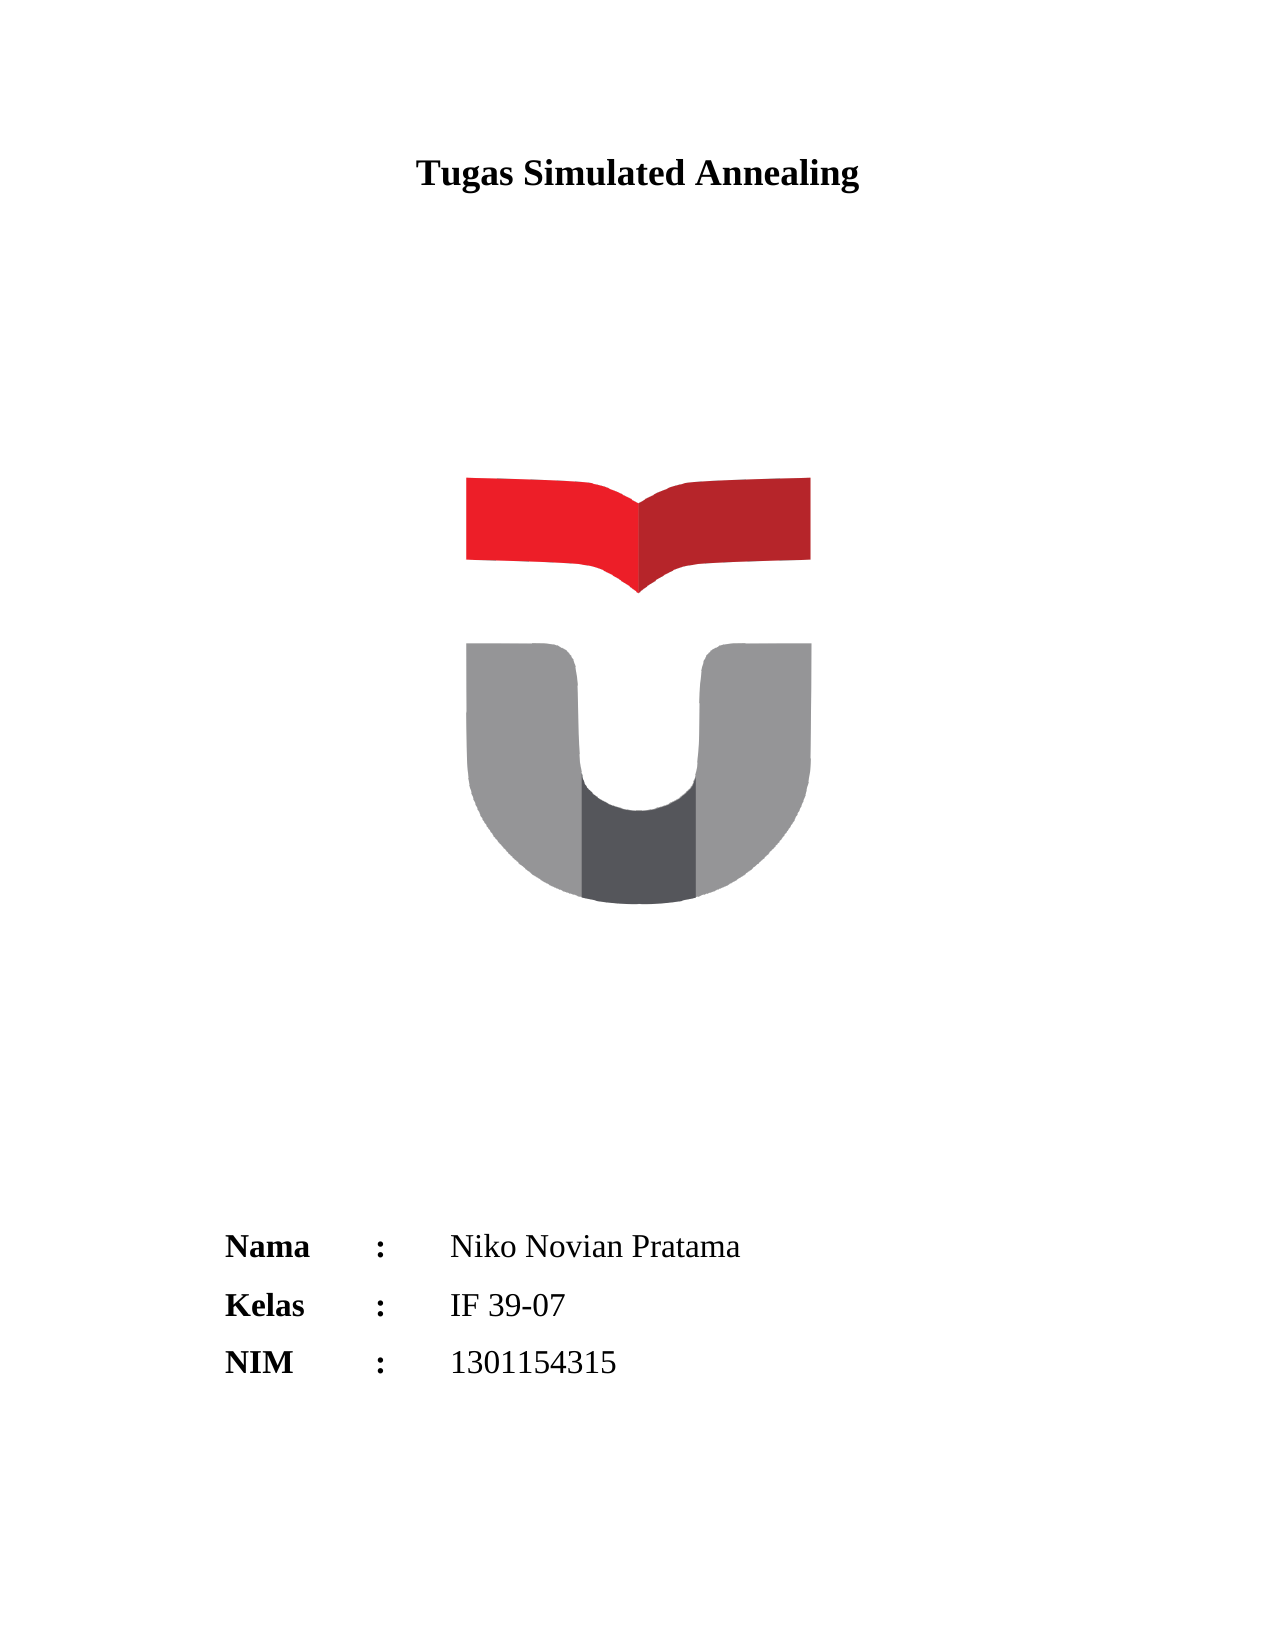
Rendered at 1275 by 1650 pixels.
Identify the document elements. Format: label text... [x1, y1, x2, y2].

text Nama : Niko Novian Pratama [150, 1227, 1125, 1265]
text Tugas Simulated Annealing [150, 150, 1125, 193]
picture [305, 402, 970, 966]
text Kelas : IF 39-07 [150, 1285, 1125, 1323]
text NIM : 1301154315 [150, 1343, 1125, 1381]
